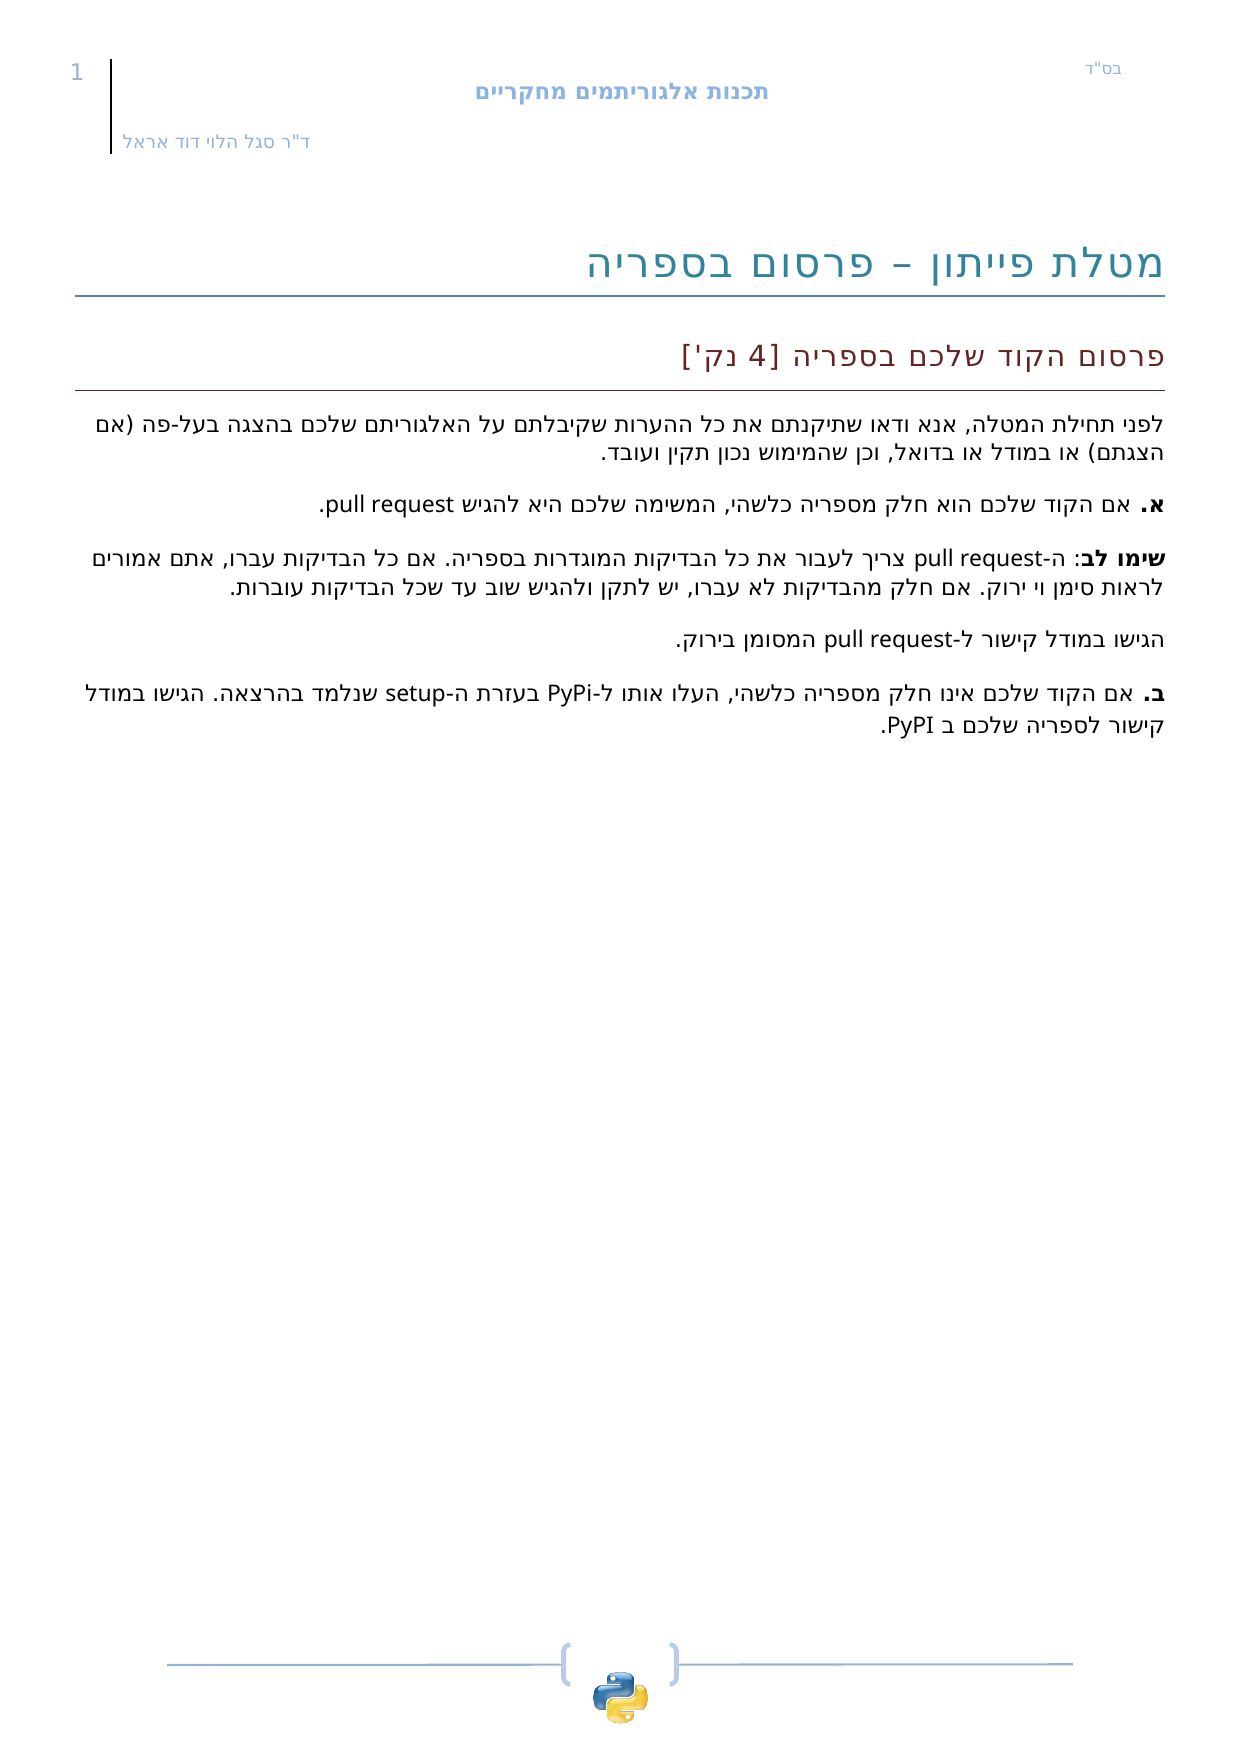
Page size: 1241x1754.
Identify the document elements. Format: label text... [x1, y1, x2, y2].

text שימו לב: ה-pull request צריך לעבור את כל הבדיקות המוגדרות בספריה. אם כל הבדיקות עברו, אתם אמורים לראות סימן וי ירוק. אם חלק מהבדיקות לא עברו, יש לתקן ולהגיש שוב עד שכל הבדיקות עוברות. [75, 542, 1165, 601]
text לפני תחילת המטלה, אנא ודאו שתיקנתם את כל ההערות שקיבלתם על האלגוריתם שלכם בהצגה בעל-פה (אם הצגתם) או במודל או בדואל, וכן שהמימוש נכון תקין ועובד. [75, 412, 1165, 466]
text הגישו במודל קישור ל-pull request המסומן בירוק. [75, 623, 1165, 654]
text ב. אם הקוד שלכם אינו חלק מספריה כלשהי, העלו אותו ל-PyPi בעזרת ה-setup שנלמד בהרצאה. הגישו במודל קישור לספריה שלכם ב PyPI. [75, 677, 1165, 741]
subtitle מטלת פייתון – פרסום בספריה [75, 238, 1165, 295]
subtitle פרסום הקוד שלכם בספריה [4 נק'] [75, 339, 1165, 390]
text א. אם הקוד שלכם הוא חלק מספריה כלשהי, המשימה שלכם היא להגיש pull request. [75, 488, 1165, 519]
picture [585, 1661, 655, 1744]
